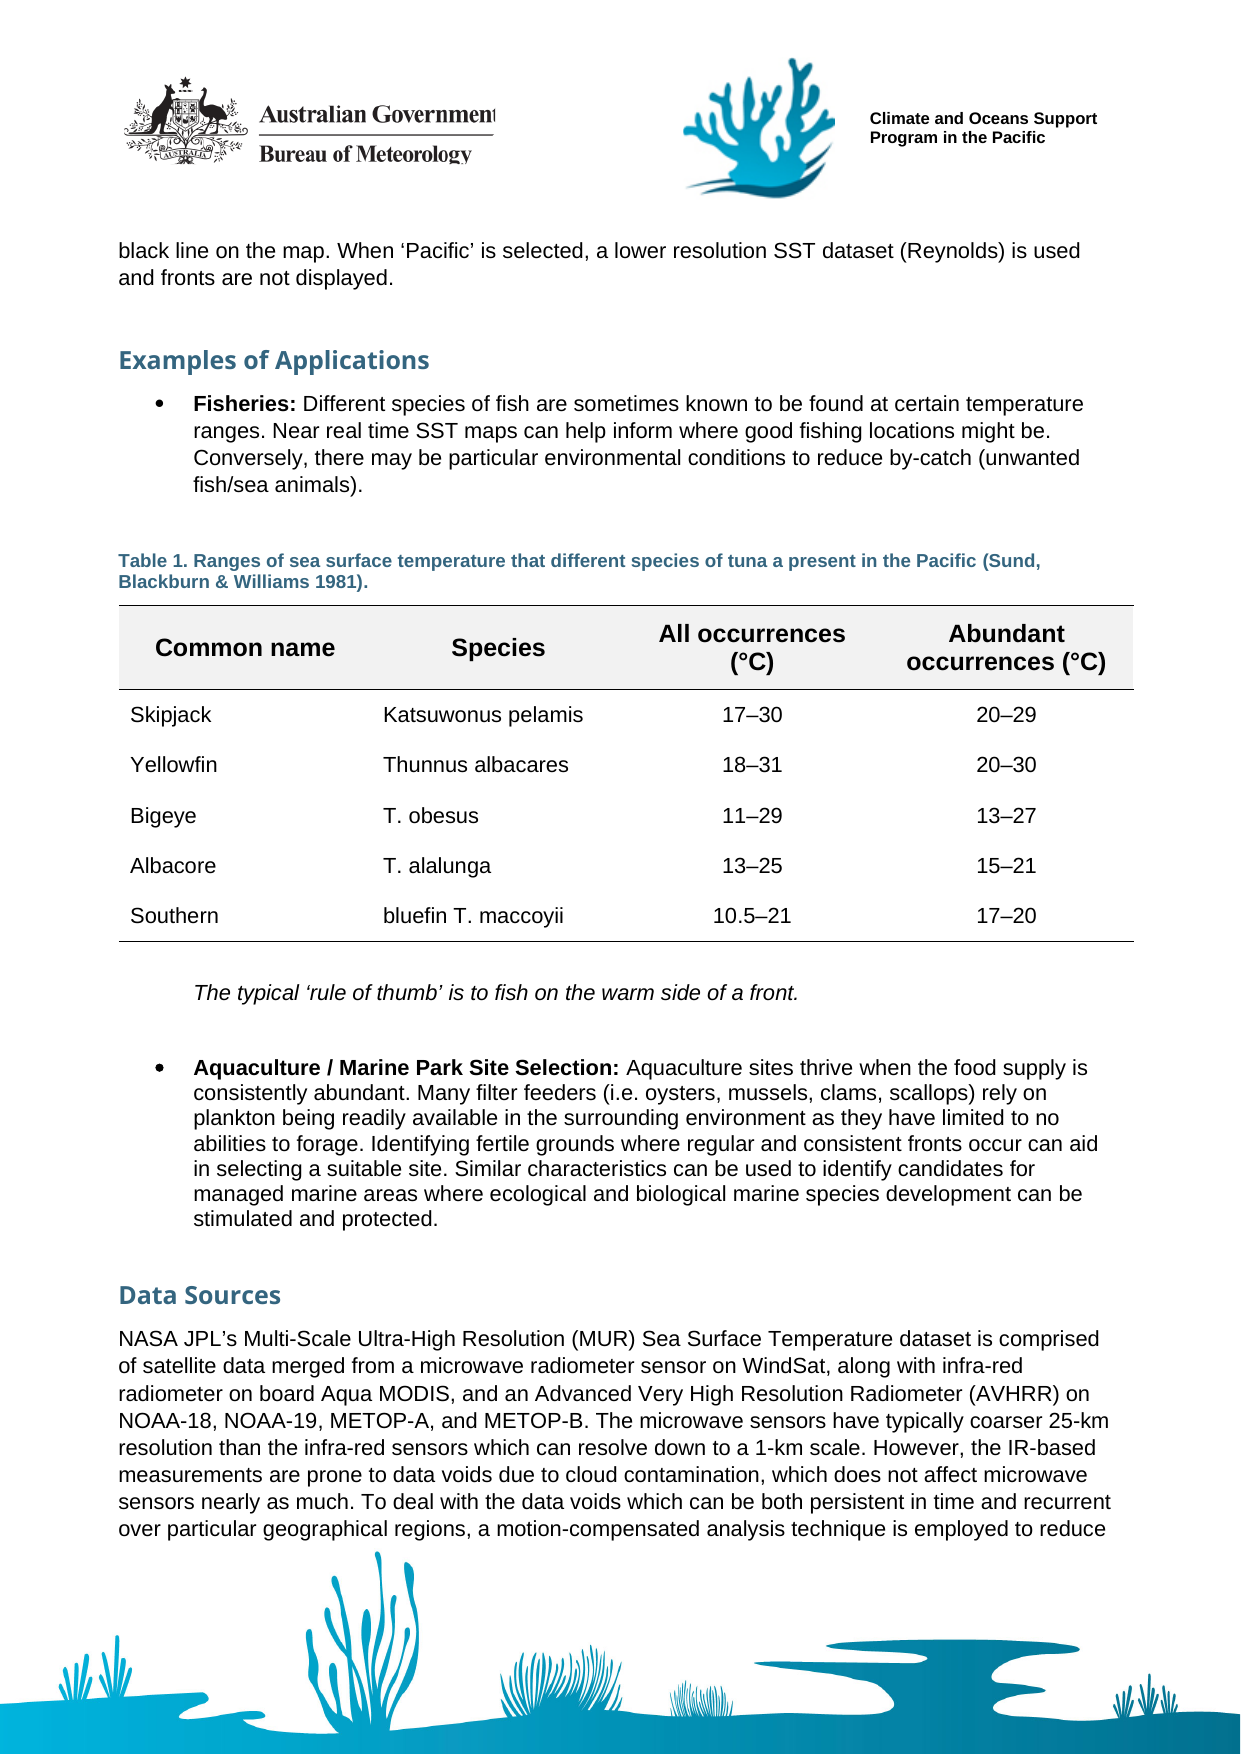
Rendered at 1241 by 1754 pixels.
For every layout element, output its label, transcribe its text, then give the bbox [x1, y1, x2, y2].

table_cell Skipjack [119, 690, 372, 740]
table_cell Yellowfin [119, 740, 372, 790]
picture [706, 1707, 720, 1716]
list Aquaculture / Marine Park Site Selection: Aquaculture sites thrive when the food supply is consistently abundant. Many filter feeders (i.e. oysters, mussels, clams, scallops) rely on plankton being readily available in the surrounding environment as they have limited to no abilities to forage. Identifying fertile grounds where regular and consistent fronts occur can aid in selecting a suitable site. Similar characteristics can be used to identify candidates for managed marine areas where ecological and biological marine species development can be stimulated and protected. [156, 1055, 1122, 1231]
table_cell bluefin T. maccoyii [372, 891, 625, 941]
table_cell 17–30 [625, 690, 879, 740]
table_cell 15–21 [879, 840, 1133, 891]
text The typical ‘rule of thumb’ is to fish on the warm side of a front. [118, 979, 1122, 1005]
table_cell 13–27 [879, 790, 1133, 840]
table_cell T. alalunga [372, 840, 625, 891]
table_cell 13–25 [625, 840, 879, 891]
table_header All occurrences (°C) [625, 606, 879, 689]
picture [683, 125, 835, 200]
picture [0, 1548, 1241, 1734]
table_cell 17–20 [879, 891, 1133, 941]
text Table 1. Ranges of sea surface temperature that different species of tuna a present in the Pacific (Sund, Blackburn & Williams 1981). [118, 549, 1122, 593]
table_cell Southern [119, 891, 372, 941]
table_cell Thunnus albacares [372, 740, 625, 790]
picture [683, 57, 835, 162]
table_header Species [372, 606, 625, 689]
table_cell 20–29 [879, 690, 1133, 740]
table_header Common name [119, 606, 372, 689]
table_header Abundant occurrences (°C) [879, 606, 1133, 689]
table_cell 10.5–21 [625, 891, 879, 941]
table_cell 20–30 [879, 740, 1133, 790]
list Fisheries: Different species of fish are sometimes known to be found at certain temperature ranges. Near real time SST maps can help inform where good fishing locations might be. Conversely, there may be particular environmental conditions to reduce by-catch (unwanted fish/sea animals). [156, 389, 1122, 497]
table_cell Katsuwonus pelamis [372, 690, 625, 740]
table_cell 11–29 [625, 790, 879, 840]
table_cell Albacore [119, 840, 372, 891]
table_cell 18–31 [625, 740, 879, 790]
table_cell T. obesus [372, 790, 625, 840]
subtitle Data Sources [118, 1278, 1122, 1312]
picture [353, 1670, 361, 1707]
table_cell Bigeye [119, 790, 372, 840]
subtitle Examples of Applications [118, 342, 1122, 377]
